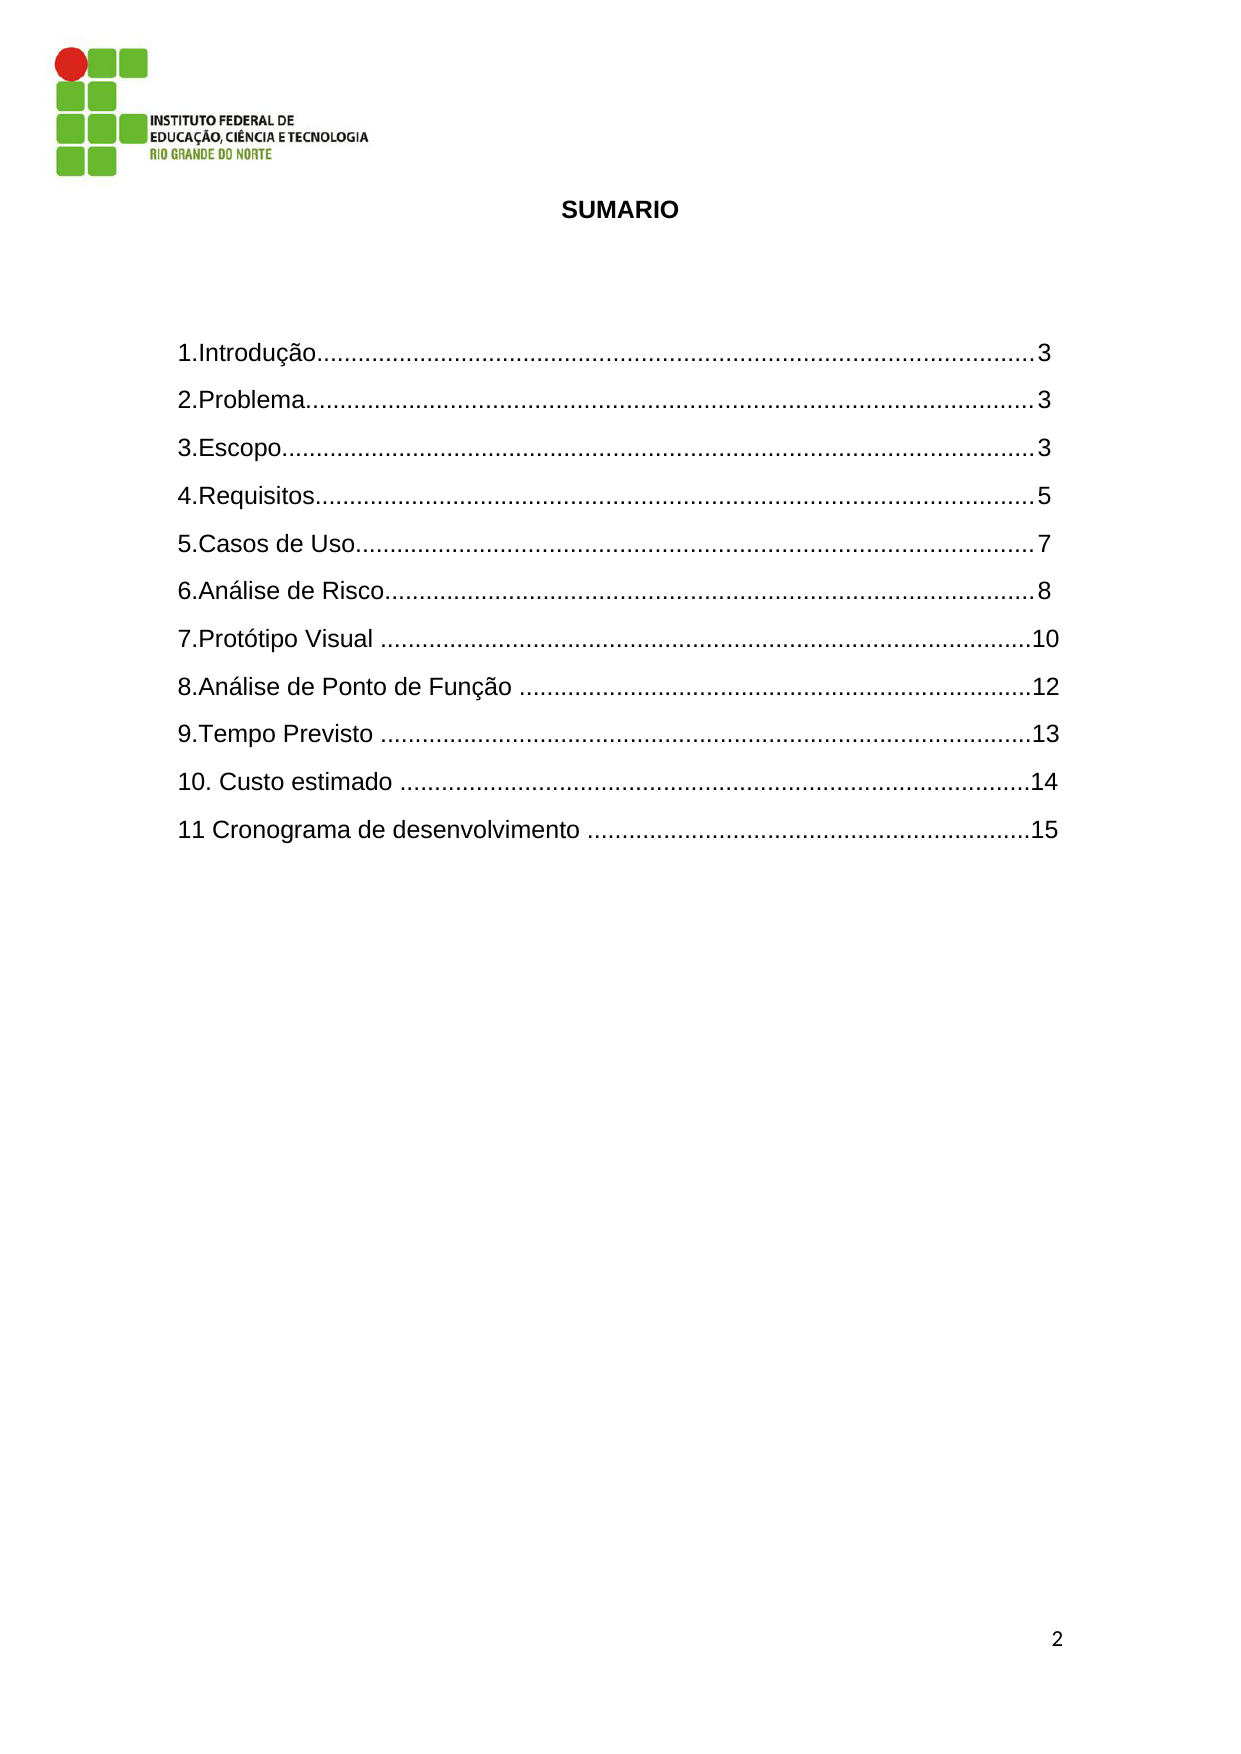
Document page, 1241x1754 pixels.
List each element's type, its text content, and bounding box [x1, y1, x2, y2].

text 8.Análise de Ponto de Função ..........................................................................12 [177, 672, 1063, 700]
text 11 Cronograma de desenvolvimento ................................................................15 [177, 815, 1063, 843]
text 4.Requisitos 5 [177, 481, 1063, 509]
text 9.Tempo Previsto ..............................................................................................13 [177, 719, 1063, 748]
text 3.Escopo 3 [177, 433, 1063, 462]
text 1.Introdução 3 [177, 338, 1063, 366]
text 6.Análise de Risco 8 [177, 576, 1063, 605]
text 2.Problema 3 [177, 385, 1063, 414]
text 5.Casos de Uso 7 [177, 528, 1063, 557]
text SUMARIO [177, 194, 1063, 223]
text 7.Protótipo Visual ..............................................................................................10 [177, 624, 1063, 653]
text 10. Custo estimado ...........................................................................................14 [177, 767, 1063, 796]
picture [43, 35, 379, 189]
